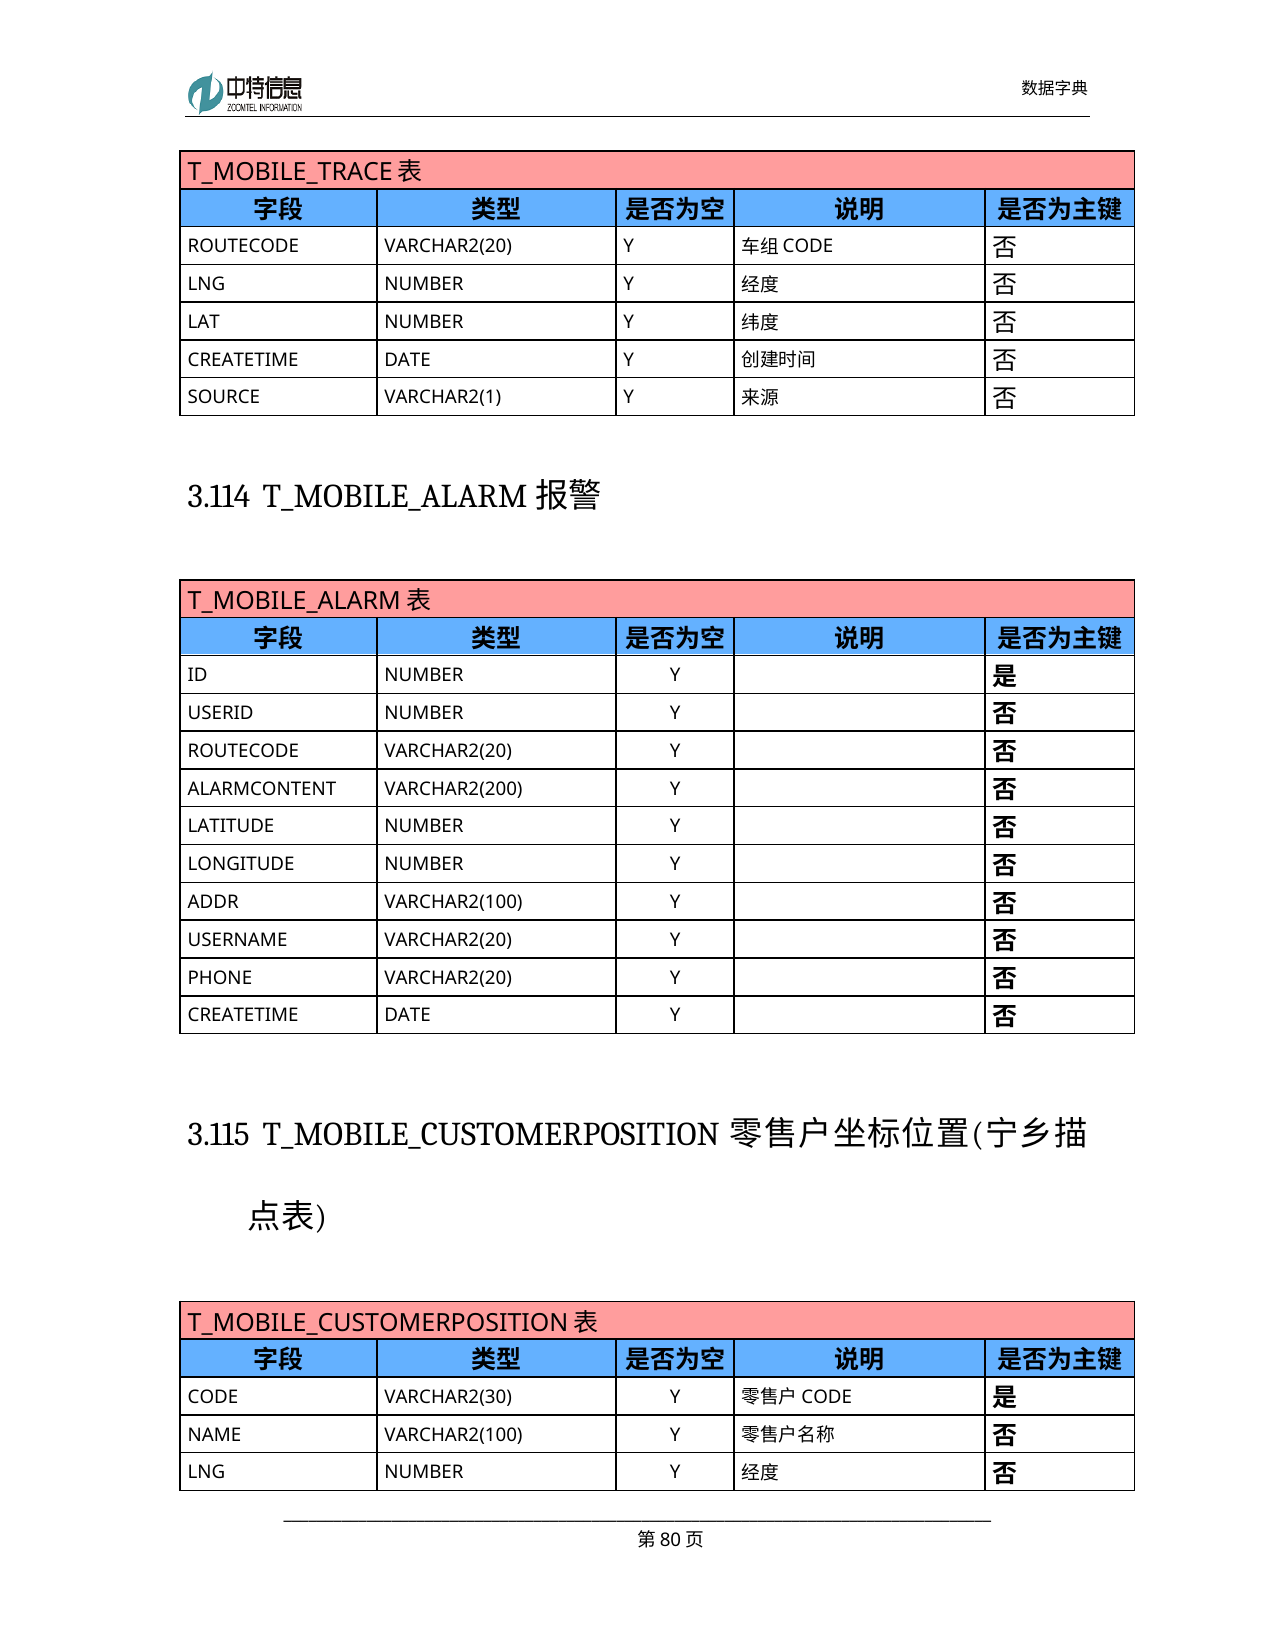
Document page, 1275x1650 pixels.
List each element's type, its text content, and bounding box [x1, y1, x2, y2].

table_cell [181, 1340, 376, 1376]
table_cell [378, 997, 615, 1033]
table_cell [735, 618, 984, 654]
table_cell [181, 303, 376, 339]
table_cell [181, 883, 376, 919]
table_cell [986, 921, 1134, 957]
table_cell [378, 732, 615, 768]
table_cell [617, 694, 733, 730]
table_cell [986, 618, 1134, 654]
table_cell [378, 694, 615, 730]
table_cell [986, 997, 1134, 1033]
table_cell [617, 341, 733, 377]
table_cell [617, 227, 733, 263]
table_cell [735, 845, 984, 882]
picture [185, 70, 305, 115]
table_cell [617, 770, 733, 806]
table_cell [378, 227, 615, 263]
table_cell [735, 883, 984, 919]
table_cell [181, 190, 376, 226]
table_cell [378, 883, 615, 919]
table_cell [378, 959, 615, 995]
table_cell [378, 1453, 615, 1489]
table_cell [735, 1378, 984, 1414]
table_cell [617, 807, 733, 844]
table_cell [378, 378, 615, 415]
subtitle T_MOBILE_ALARM 报警 [187, 468, 1087, 517]
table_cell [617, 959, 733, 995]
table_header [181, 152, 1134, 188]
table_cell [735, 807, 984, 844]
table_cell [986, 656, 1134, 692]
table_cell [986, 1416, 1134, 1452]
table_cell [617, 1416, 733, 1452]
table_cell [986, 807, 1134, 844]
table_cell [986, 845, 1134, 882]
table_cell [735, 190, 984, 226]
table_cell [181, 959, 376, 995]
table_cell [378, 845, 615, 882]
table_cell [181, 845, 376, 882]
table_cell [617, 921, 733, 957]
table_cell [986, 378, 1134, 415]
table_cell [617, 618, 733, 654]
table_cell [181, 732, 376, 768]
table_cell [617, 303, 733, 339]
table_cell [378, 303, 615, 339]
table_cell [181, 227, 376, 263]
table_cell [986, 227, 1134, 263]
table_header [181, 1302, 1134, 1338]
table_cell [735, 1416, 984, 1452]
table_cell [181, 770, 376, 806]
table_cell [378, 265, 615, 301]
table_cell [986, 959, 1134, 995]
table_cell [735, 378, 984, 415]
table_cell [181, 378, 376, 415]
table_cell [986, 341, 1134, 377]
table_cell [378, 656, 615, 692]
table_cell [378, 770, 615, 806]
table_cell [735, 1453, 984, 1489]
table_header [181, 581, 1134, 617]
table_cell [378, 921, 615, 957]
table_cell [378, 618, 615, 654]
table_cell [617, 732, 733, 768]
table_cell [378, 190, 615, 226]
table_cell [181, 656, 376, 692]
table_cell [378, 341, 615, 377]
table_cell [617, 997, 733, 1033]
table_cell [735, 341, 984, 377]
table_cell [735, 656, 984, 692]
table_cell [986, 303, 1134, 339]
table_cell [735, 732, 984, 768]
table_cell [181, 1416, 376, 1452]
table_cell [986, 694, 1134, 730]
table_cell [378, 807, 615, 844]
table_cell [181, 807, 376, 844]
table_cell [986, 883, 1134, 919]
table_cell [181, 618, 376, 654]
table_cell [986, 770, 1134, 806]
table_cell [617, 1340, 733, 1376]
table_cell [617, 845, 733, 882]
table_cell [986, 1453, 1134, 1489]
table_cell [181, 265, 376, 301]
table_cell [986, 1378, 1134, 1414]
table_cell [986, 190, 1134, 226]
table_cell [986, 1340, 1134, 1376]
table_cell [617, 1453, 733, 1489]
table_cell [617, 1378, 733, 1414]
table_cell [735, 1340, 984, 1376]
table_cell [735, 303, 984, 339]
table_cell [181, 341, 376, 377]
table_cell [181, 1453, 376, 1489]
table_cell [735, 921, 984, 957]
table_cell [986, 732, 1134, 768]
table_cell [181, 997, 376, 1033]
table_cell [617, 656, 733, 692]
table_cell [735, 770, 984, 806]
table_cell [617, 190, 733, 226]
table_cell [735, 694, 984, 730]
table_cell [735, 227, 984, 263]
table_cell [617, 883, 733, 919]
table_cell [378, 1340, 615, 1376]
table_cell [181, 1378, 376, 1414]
subtitle T_MOBILE_CUSTOMERPOSITION 零售户坐标位置(宁乡描点表) [187, 1107, 1087, 1238]
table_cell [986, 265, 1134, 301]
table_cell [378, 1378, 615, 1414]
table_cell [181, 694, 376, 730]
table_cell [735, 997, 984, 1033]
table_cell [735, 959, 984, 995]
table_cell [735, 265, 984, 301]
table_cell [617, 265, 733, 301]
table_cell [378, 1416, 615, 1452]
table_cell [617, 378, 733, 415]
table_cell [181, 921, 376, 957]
